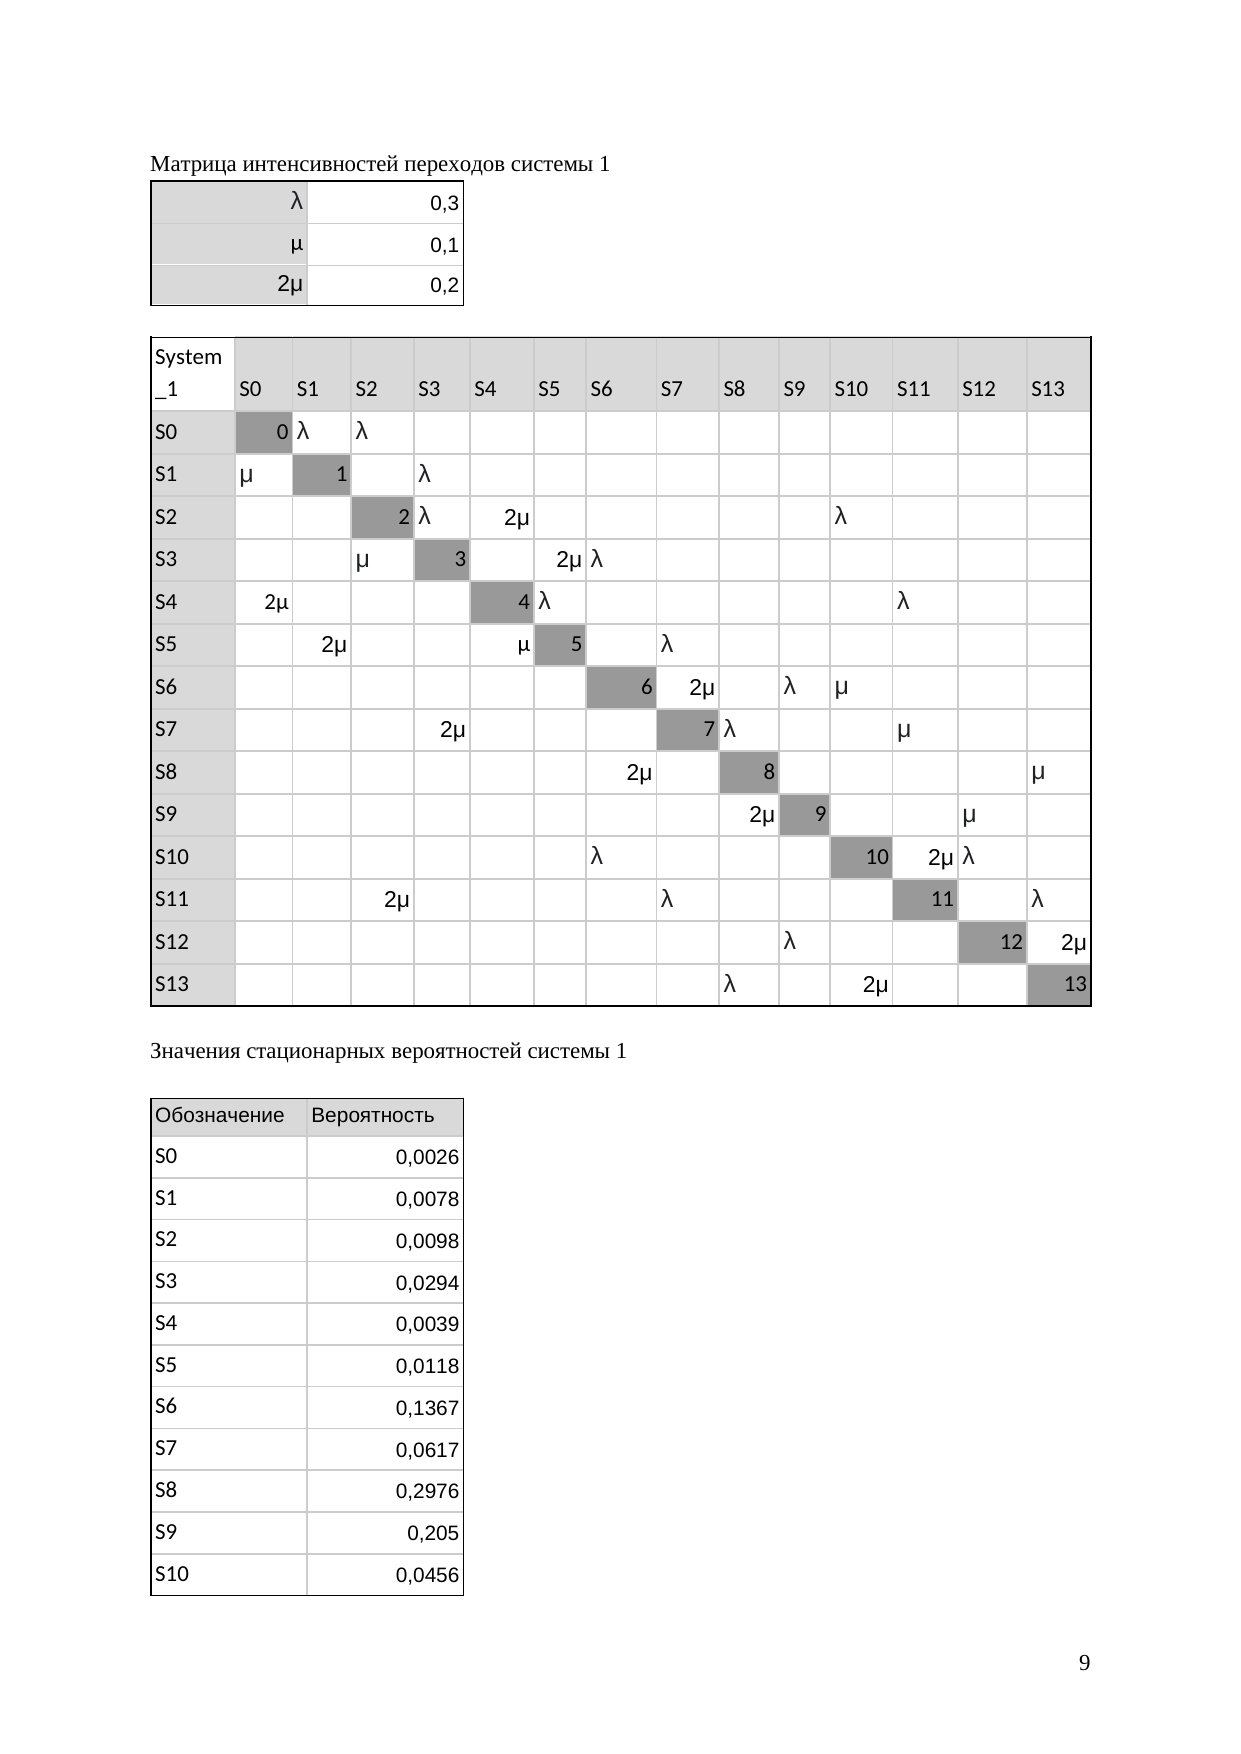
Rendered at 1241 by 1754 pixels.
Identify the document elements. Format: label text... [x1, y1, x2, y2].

table_cell [535, 880, 585, 920]
table_cell [535, 752, 585, 793]
table_cell [959, 412, 1026, 453]
table_cell λ [720, 965, 778, 1005]
table_cell [471, 710, 533, 750]
table_cell [236, 965, 292, 1005]
table_cell μ [959, 795, 1026, 835]
table_cell [959, 880, 1026, 920]
table_cell [720, 667, 778, 708]
table_cell [959, 582, 1026, 623]
table_cell 0,0026 [308, 1137, 463, 1177]
table_cell 8 [720, 752, 778, 793]
table_cell μ [893, 710, 957, 750]
table_cell [657, 540, 718, 580]
table_cell [415, 965, 469, 1005]
table_cell [780, 837, 829, 878]
table_cell 2μ [657, 667, 718, 708]
table_cell [293, 667, 350, 708]
table_cell [352, 795, 413, 835]
table_cell 0,0118 [308, 1346, 463, 1386]
table_cell [415, 795, 469, 835]
table_cell [352, 625, 413, 665]
table_cell [352, 667, 413, 708]
table_cell [1028, 667, 1090, 708]
table_header 0,3 [308, 182, 463, 223]
table_cell [959, 540, 1026, 580]
table_cell [657, 582, 718, 623]
table_cell [720, 455, 778, 495]
table_header S8 [720, 338, 778, 410]
table_header S6 [587, 338, 656, 410]
table_cell S1 [152, 1179, 306, 1219]
table_cell [893, 795, 957, 835]
table_cell S8 [152, 1471, 306, 1511]
table_cell [535, 965, 585, 1005]
table_cell 0,205 [308, 1513, 463, 1553]
table_cell 0,1367 [308, 1387, 463, 1428]
table_cell 2μ [293, 625, 350, 665]
table_cell S7 [152, 710, 234, 750]
table_cell 0,0456 [308, 1555, 463, 1595]
table_cell [587, 497, 656, 538]
table_cell S10 [152, 837, 234, 878]
table_cell S2 [152, 1220, 306, 1261]
table_cell [959, 625, 1026, 665]
table_cell [535, 795, 585, 835]
table_cell [236, 837, 292, 878]
table_cell [471, 795, 533, 835]
table_cell [415, 752, 469, 793]
table_cell λ [587, 837, 656, 878]
table_cell 10 [831, 837, 892, 878]
table_cell [587, 795, 656, 835]
table_cell [720, 922, 778, 963]
table_cell [535, 837, 585, 878]
table_cell [471, 540, 533, 580]
table_cell [293, 965, 350, 1005]
table_cell λ [657, 880, 718, 920]
table_cell λ [780, 667, 829, 708]
table_cell 2μ [236, 582, 292, 623]
table_cell 4 [471, 582, 533, 623]
table_header λ [152, 182, 306, 223]
table_cell [893, 922, 957, 963]
table_cell [959, 752, 1026, 793]
table_cell [293, 837, 350, 878]
table_cell S0 [152, 412, 234, 453]
table_cell 2μ [720, 795, 778, 835]
table_cell 0,2976 [308, 1471, 463, 1511]
table_cell [236, 710, 292, 750]
text Значения стационарных вероятностей системы 1 [150, 1037, 1090, 1063]
table_cell [780, 497, 829, 538]
table_cell [720, 625, 778, 665]
table_cell [1028, 710, 1090, 750]
table_cell [831, 540, 892, 580]
table_cell 0,2 [308, 266, 463, 304]
table_header S1 [293, 338, 350, 410]
table_cell 3 [415, 540, 469, 580]
table_cell [831, 922, 892, 963]
table_cell [471, 752, 533, 793]
table_cell [780, 880, 829, 920]
table_cell [1028, 795, 1090, 835]
table_cell [893, 625, 957, 665]
table_header S2 [352, 338, 413, 410]
table_cell 9 [780, 795, 829, 835]
table_cell [293, 795, 350, 835]
table_cell [415, 922, 469, 963]
table_cell 0,0078 [308, 1179, 463, 1219]
table_cell 0,0098 [308, 1220, 463, 1261]
table_cell [415, 625, 469, 665]
table_cell [535, 412, 585, 453]
table_cell [236, 667, 292, 708]
table_cell [657, 497, 718, 538]
table_cell 0,1 [308, 224, 463, 264]
table_cell [415, 837, 469, 878]
table_cell [893, 667, 957, 708]
table_cell λ [1028, 880, 1090, 920]
table_cell [657, 837, 718, 878]
table_cell [1028, 625, 1090, 665]
table_cell S0 [152, 1137, 306, 1177]
table_cell [831, 582, 892, 623]
table_cell [293, 922, 350, 963]
table_cell S6 [152, 1387, 306, 1428]
table_cell λ [893, 582, 957, 623]
table_cell [780, 752, 829, 793]
table_cell [236, 752, 292, 793]
table_cell λ [293, 412, 350, 453]
table_cell [657, 752, 718, 793]
table_cell 11 [893, 880, 957, 920]
table_cell [1028, 455, 1090, 495]
table_cell 2μ [471, 497, 533, 538]
table_cell [293, 880, 350, 920]
table_cell S4 [152, 1304, 306, 1344]
table_cell [657, 965, 718, 1005]
table_cell [780, 582, 829, 623]
table_cell [780, 965, 829, 1005]
table_cell 0,0294 [308, 1262, 463, 1302]
table_cell S6 [152, 667, 234, 708]
table_cell [657, 795, 718, 835]
table_header S12 [959, 338, 1026, 410]
table_cell S8 [152, 752, 234, 793]
table_cell [352, 837, 413, 878]
table_cell [657, 922, 718, 963]
table_cell [471, 455, 533, 495]
table_cell [720, 540, 778, 580]
table_cell [657, 412, 718, 453]
table_cell [587, 582, 656, 623]
table_cell [657, 455, 718, 495]
table_cell [720, 837, 778, 878]
table_cell μ [471, 625, 533, 665]
table_header S11 [893, 338, 957, 410]
table_cell S10 [152, 1555, 306, 1595]
table_cell μ [236, 455, 292, 495]
table_header S7 [657, 338, 718, 410]
table_cell [1028, 540, 1090, 580]
table_header System_1 [152, 338, 234, 410]
table_cell [415, 582, 469, 623]
table_cell [893, 455, 957, 495]
table_cell [587, 965, 656, 1005]
table_cell [720, 497, 778, 538]
table_cell 2 [352, 497, 413, 538]
table_cell [352, 965, 413, 1005]
table_cell [471, 837, 533, 878]
table_cell [471, 412, 533, 453]
table_cell S9 [152, 795, 234, 835]
table_cell [415, 412, 469, 453]
table_cell λ [587, 540, 656, 580]
table_cell [720, 412, 778, 453]
table_cell S3 [152, 540, 234, 580]
table_cell [293, 710, 350, 750]
table_cell S9 [152, 1513, 306, 1553]
table_cell μ [831, 667, 892, 708]
table_cell [535, 455, 585, 495]
table_cell 0,0039 [308, 1304, 463, 1344]
table_cell [893, 752, 957, 793]
table_cell [352, 582, 413, 623]
table_cell [352, 455, 413, 495]
table_cell [535, 497, 585, 538]
table_cell S5 [152, 625, 234, 665]
table_cell 12 [959, 922, 1026, 963]
table_cell [415, 880, 469, 920]
table_cell [831, 795, 892, 835]
table_cell 2μ [535, 540, 585, 580]
table_cell S5 [152, 1346, 306, 1386]
table_cell [535, 922, 585, 963]
table_cell [780, 455, 829, 495]
table_cell λ [831, 497, 892, 538]
table_cell 2μ [415, 710, 469, 750]
table_cell λ [780, 922, 829, 963]
table_cell [236, 625, 292, 665]
table_cell [236, 922, 292, 963]
table_cell [780, 540, 829, 580]
table_cell [831, 455, 892, 495]
text Матрица интенсивностей переходов системы 1 [150, 150, 1090, 176]
table_cell 0 [236, 412, 292, 453]
table_cell [831, 412, 892, 453]
table_cell 1 [293, 455, 350, 495]
table_cell [1028, 582, 1090, 623]
table_cell 13 [1028, 965, 1090, 1005]
table_cell 2μ [893, 837, 957, 878]
table_cell [720, 582, 778, 623]
table_cell [471, 667, 533, 708]
table_cell [587, 455, 656, 495]
table_cell [587, 922, 656, 963]
table_cell [236, 795, 292, 835]
table_cell [293, 582, 350, 623]
table_cell [720, 880, 778, 920]
table_cell [535, 667, 585, 708]
table_cell 2μ [352, 880, 413, 920]
table_cell [352, 752, 413, 793]
table_header S0 [236, 338, 292, 410]
table_cell 2μ [1028, 922, 1090, 963]
table_cell 6 [587, 667, 656, 708]
table_cell [780, 412, 829, 453]
table_cell [893, 497, 957, 538]
table_cell [587, 625, 656, 665]
table_cell [293, 540, 350, 580]
table_cell 5 [535, 625, 585, 665]
table_cell [831, 625, 892, 665]
table_cell λ [959, 837, 1026, 878]
table_cell [1028, 497, 1090, 538]
table_cell [893, 412, 957, 453]
table_cell λ [415, 455, 469, 495]
table_cell [780, 710, 829, 750]
table_cell λ [720, 710, 778, 750]
table_cell μ [352, 540, 413, 580]
table_cell S3 [152, 1262, 306, 1302]
table_cell [471, 965, 533, 1005]
table_cell [831, 880, 892, 920]
table_cell λ [415, 497, 469, 538]
table_cell μ [1028, 752, 1090, 793]
table_cell [831, 710, 892, 750]
table_header S9 [780, 338, 829, 410]
table_cell 2μ [587, 752, 656, 793]
table_cell S1 [152, 455, 234, 495]
table_header S3 [415, 338, 469, 410]
table_cell S7 [152, 1429, 306, 1469]
table_cell λ [535, 582, 585, 623]
table_cell 2μ [831, 965, 892, 1005]
table_cell S13 [152, 965, 234, 1005]
table_cell [236, 540, 292, 580]
table_cell 7 [657, 710, 718, 750]
table_cell [471, 880, 533, 920]
table_cell [780, 625, 829, 665]
table_cell [893, 540, 957, 580]
table_cell [831, 752, 892, 793]
table_cell S2 [152, 497, 234, 538]
table_cell μ [152, 224, 306, 264]
table_cell [352, 922, 413, 963]
table_cell [959, 965, 1026, 1005]
table_header S5 [535, 338, 585, 410]
table_header Обозначение [152, 1099, 306, 1135]
table_cell [471, 922, 533, 963]
table_cell [293, 497, 350, 538]
table_cell [1028, 837, 1090, 878]
table_cell λ [657, 625, 718, 665]
table_cell S4 [152, 582, 234, 623]
table_cell [587, 412, 656, 453]
table_header Вероятность [308, 1099, 463, 1135]
table_cell [415, 667, 469, 708]
table_header S10 [831, 338, 892, 410]
table_header S13 [1028, 338, 1090, 410]
table_cell [959, 455, 1026, 495]
table_cell [352, 710, 413, 750]
table_cell [293, 752, 350, 793]
table_cell 2μ [152, 266, 306, 304]
table_cell [1028, 412, 1090, 453]
table_cell [587, 710, 656, 750]
table_cell [236, 497, 292, 538]
table_cell [959, 667, 1026, 708]
table_cell 0,0617 [308, 1429, 463, 1469]
table_cell S12 [152, 922, 234, 963]
table_cell [893, 965, 957, 1005]
table_cell [959, 497, 1026, 538]
table_cell [535, 710, 585, 750]
table_header S4 [471, 338, 533, 410]
table_cell [236, 880, 292, 920]
table_cell [587, 880, 656, 920]
table_cell S11 [152, 880, 234, 920]
table_cell [959, 710, 1026, 750]
table_cell λ [352, 412, 413, 453]
